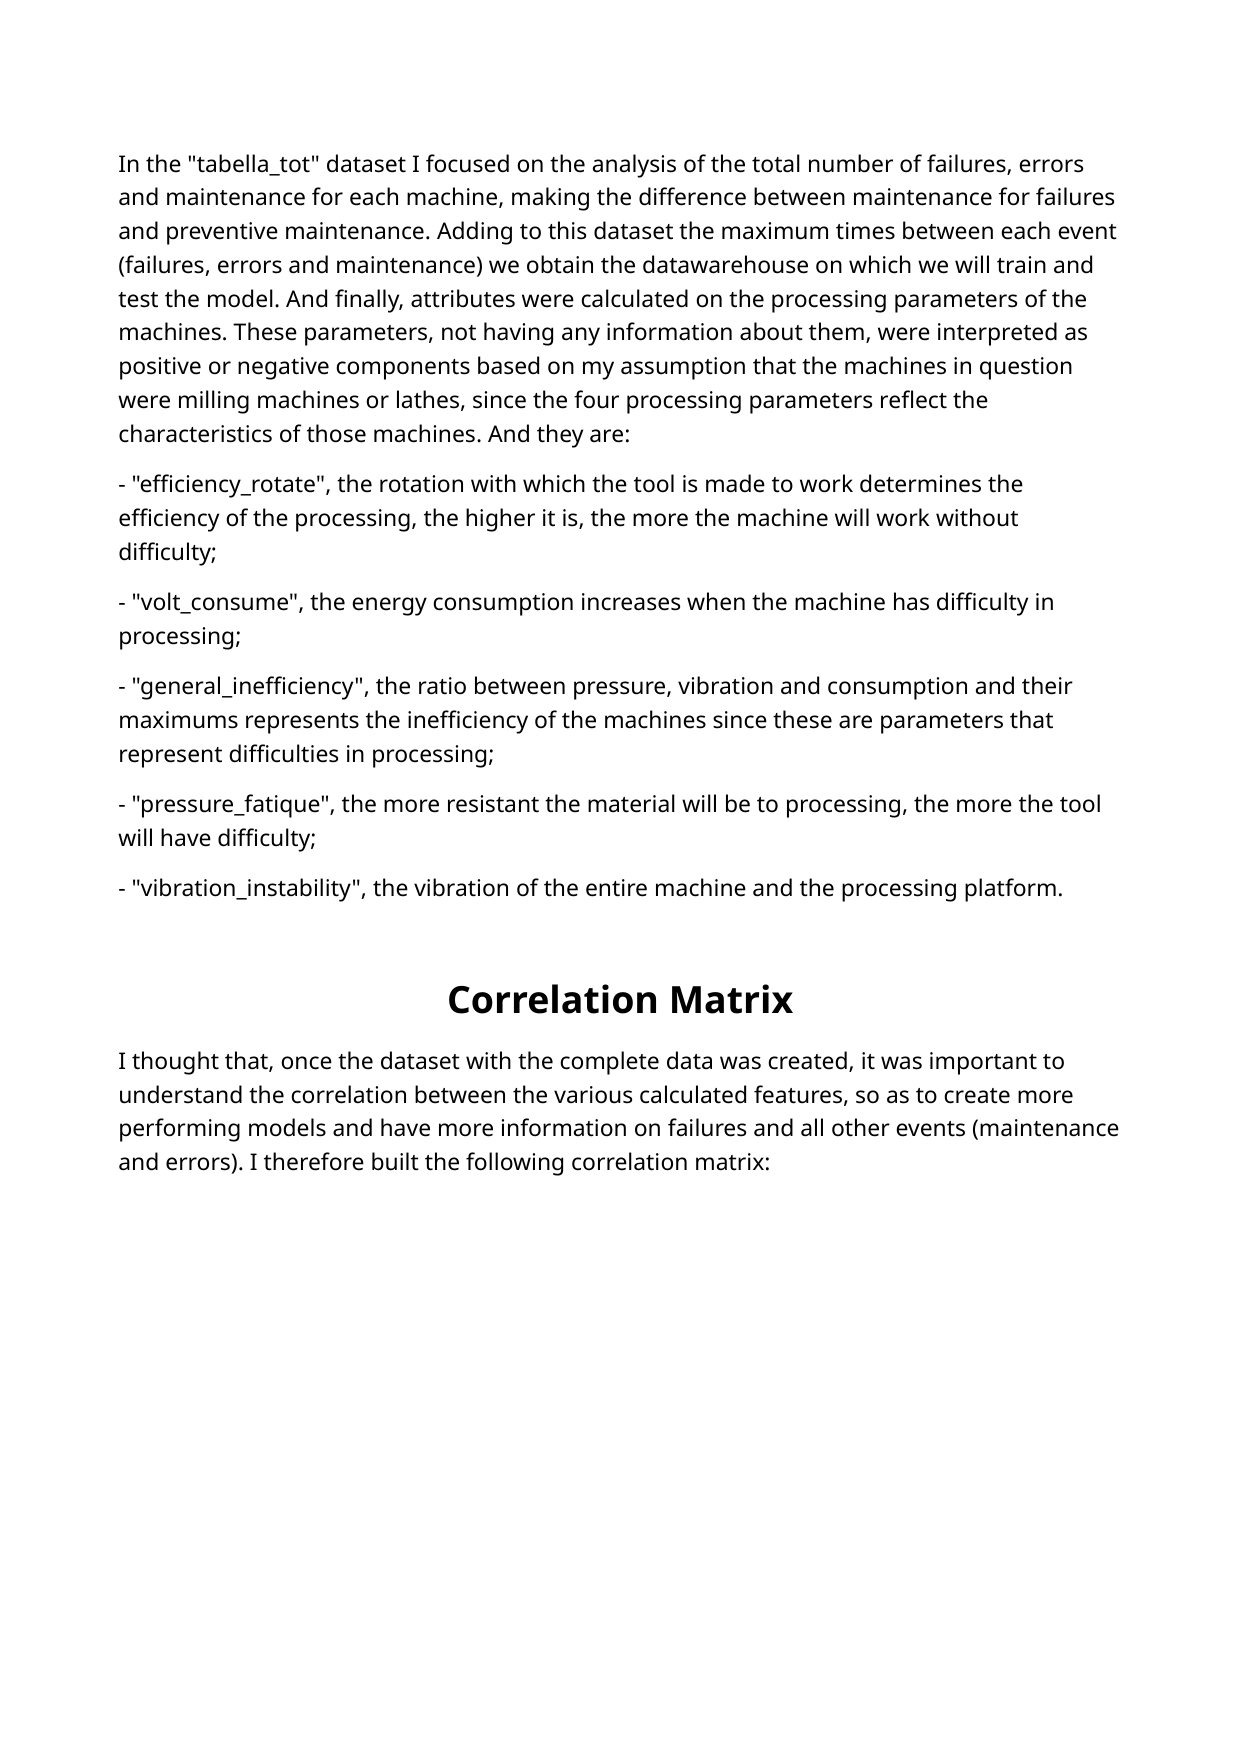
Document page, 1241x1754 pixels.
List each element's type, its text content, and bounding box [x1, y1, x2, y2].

text - "general_inefficiency", the ratio between pressure, vibration and consumption and their maximums represents the inefficiency of the machines since these are parameters that represent difficulties in processing; [118, 670, 1122, 769]
text In the "tabella_tot" dataset I focused on the analysis of the total number of failures, errors and maintenance for each machine, making the difference between maintenance for failures and preventive maintenance. Adding to this dataset the maximum times between each event (failures, errors and maintenance) we obtain the datawarehouse on which we will train and test the model. And finally, attributes were calculated on the processing parameters of the machines. These parameters, not having any information about them, were interpreted as positive or negative components based on my assumption that the machines in question were milling machines or lathes, since the four processing parameters reflect the characteristics of those machines. And they are: [118, 148, 1122, 449]
text - "pressure_fatique", the more resistant the material will be to processing, the more the tool will have difficulty; [118, 788, 1122, 853]
text I thought that, once the dataset with the complete data was created, it was important to understand the correlation between the various calculated features, so as to create more performing models and have more information on failures and all other events (maintenance and errors). I therefore built the following correlation matrix: [118, 1045, 1122, 1177]
text Correlation Matrix [118, 973, 1122, 1024]
text - "vibration_instability", the vibration of the entire machine and the processing platform. [118, 872, 1122, 903]
text - "efficiency_rotate", the rotation with which the tool is made to work determines the efficiency of the processing, the higher it is, the more the machine will work without difficulty; [118, 468, 1122, 567]
text - "volt_consume", the energy consumption increases when the machine has difficulty in processing; [118, 586, 1122, 651]
